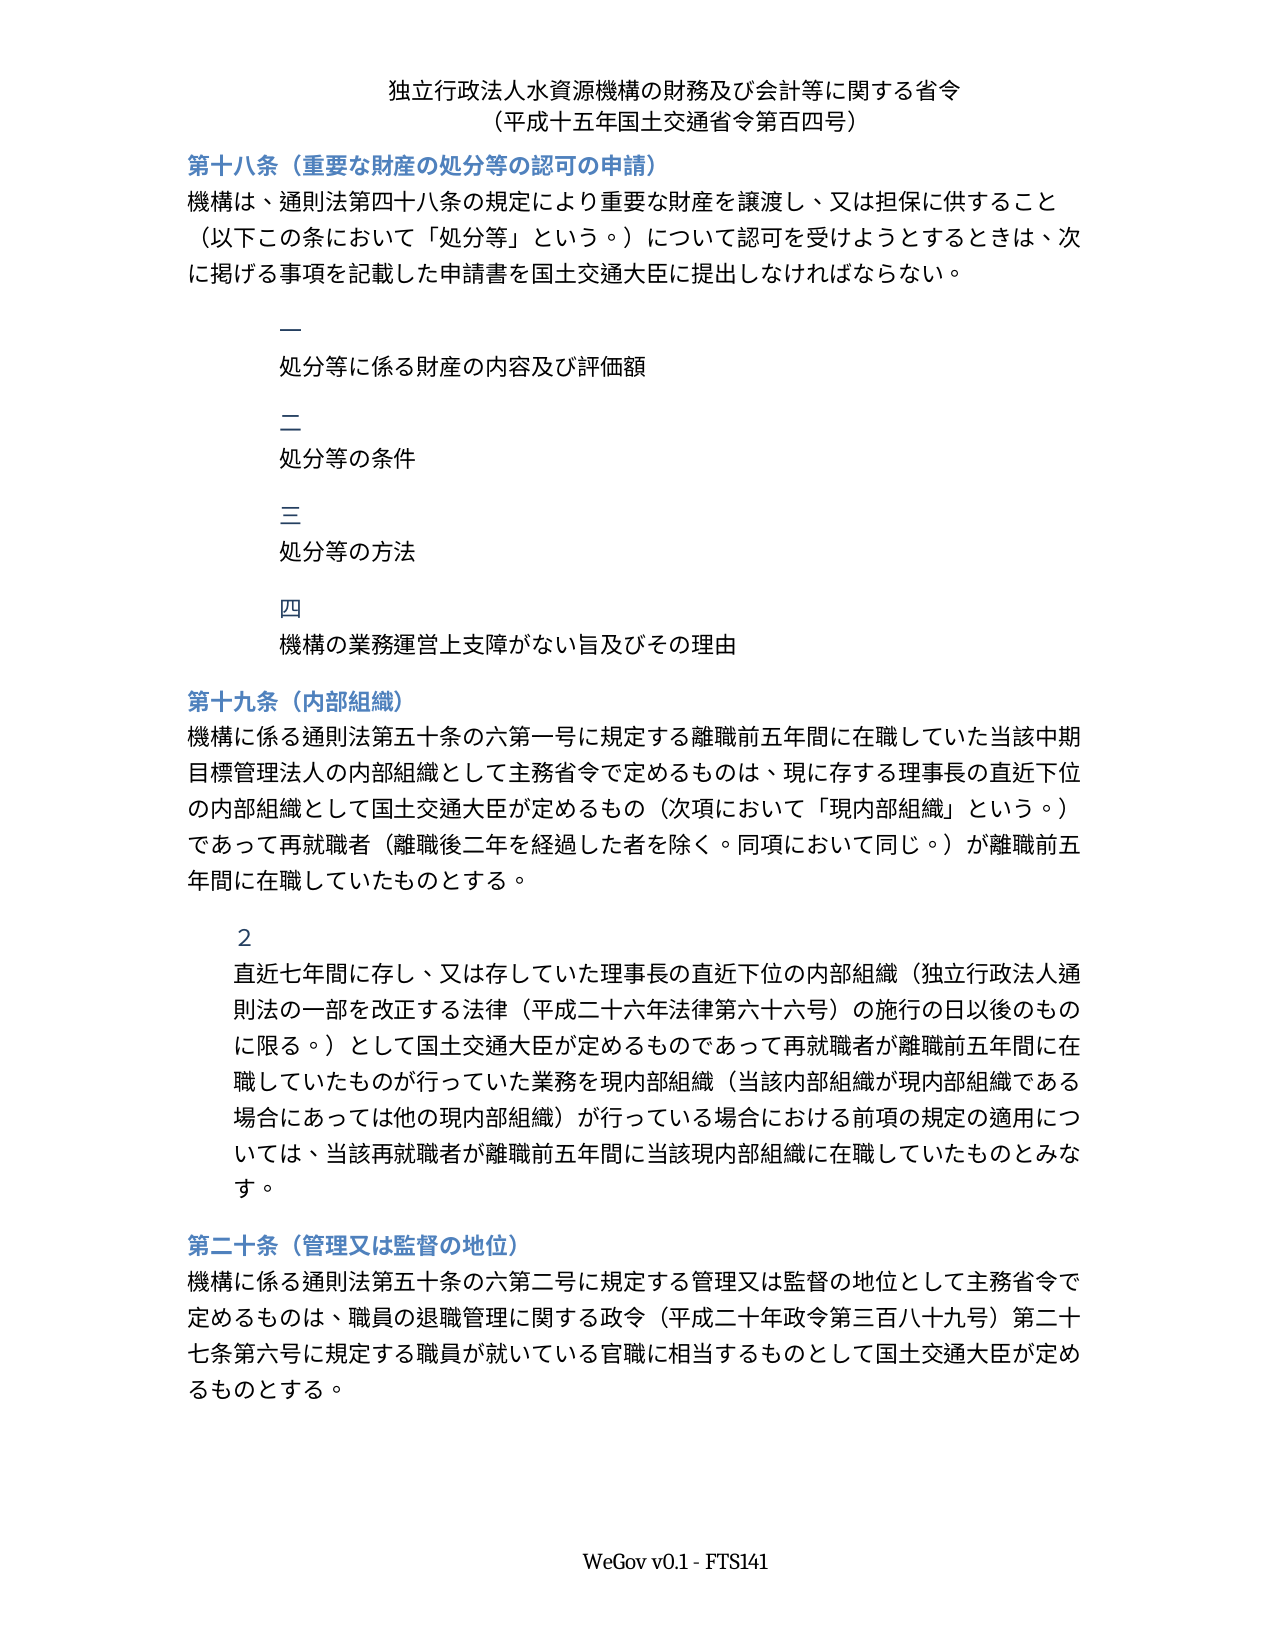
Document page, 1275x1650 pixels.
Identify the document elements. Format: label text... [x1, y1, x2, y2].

subtitle 第十八条（重要な財産の処分等の認可の申請） [187, 150, 1087, 181]
subtitle 第二十条（管理又は監督の地位） [187, 1230, 1087, 1261]
subtitle ２ [233, 922, 1087, 953]
text 処分等の方法 [279, 536, 1087, 567]
subtitle 二 [279, 407, 1087, 438]
text 機構に係る通則法第五十条の六第一号に規定する離職前五年間に在職していた当該中期目標管理法人の内部組織として主務省令で定めるものは、現に存する理事長の直近下位の内部組織として国土交通大臣が定めるもの（次項において「現内部組織」という。）であって再就職者（離職後二年を経過した者を除く。同項において同じ。）が離職前五年間に在職していたものとする。 [187, 721, 1087, 896]
text 機構に係る通則法第五十条の六第二号に規定する管理又は監督の地位として主務省令で定めるものは、職員の退職管理に関する政令（平成二十年政令第三百八十九号）第二十七条第六号に規定する職員が就いている官職に相当するものとして国土交通大臣が定めるものとする。 [187, 1266, 1087, 1405]
text 機構は、通則法第四十八条の規定により重要な財産を譲渡し、又は担保に供すること（以下この条において「処分等」という。）について認可を受けようとするときは、次に掲げる事項を記載した申請書を国土交通大臣に提出しなければならない。 [187, 186, 1087, 289]
text 処分等の条件 [279, 443, 1087, 474]
text 処分等に係る財産の内容及び評価額 [279, 351, 1087, 382]
subtitle 三 [279, 500, 1087, 531]
text 機構の業務運営上支障がない旨及びその理由 [279, 629, 1087, 660]
subtitle 一 [279, 314, 1087, 346]
subtitle 第十九条（内部組織） [187, 685, 1087, 717]
text 直近七年間に存し、又は存していた理事長の直近下位の内部組織（独立行政法人通則法の一部を改正する法律（平成二十六年法律第六十六号）の施行の日以後のものに限る。）として国土交通大臣が定めるものであって再就職者が離職前五年間に在職していたものが行っていた業務を現内部組織（当該内部組織が現内部組織である場合にあっては他の現内部組織）が行っている場合における前項の規定の適用については、当該再就職者が離職前五年間に当該現内部組織に在職していたものとみなす。 [233, 958, 1087, 1205]
subtitle 四 [279, 593, 1087, 624]
